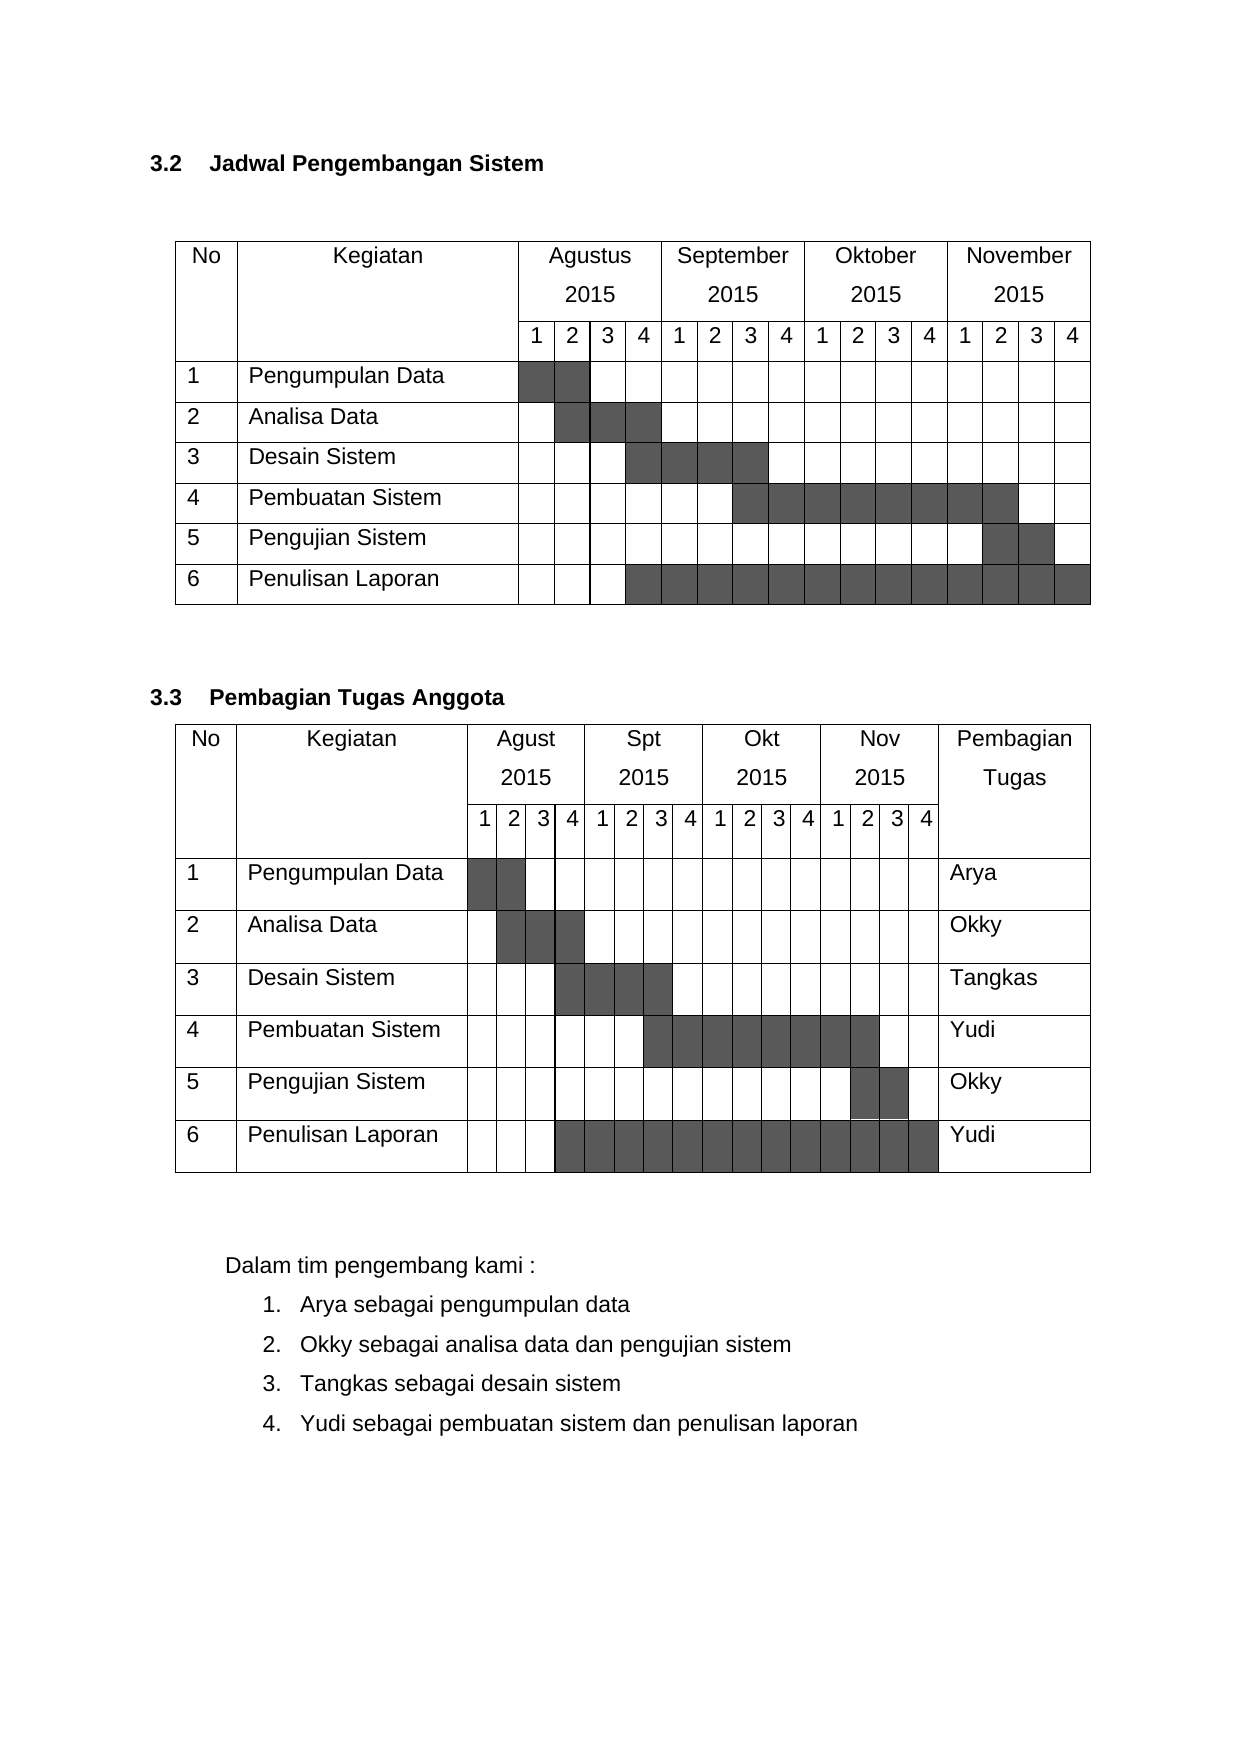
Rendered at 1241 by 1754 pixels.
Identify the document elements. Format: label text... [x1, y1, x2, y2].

table_cell [591, 362, 625, 402]
table_cell [733, 911, 761, 963]
table_cell [983, 565, 1018, 604]
table_cell [733, 524, 768, 564]
table_cell 1 [176, 859, 236, 910]
table_cell Pengujian Sistem [238, 524, 518, 564]
table_cell 2 [555, 322, 589, 361]
table_cell 2 [698, 322, 732, 361]
table_cell [468, 911, 496, 963]
table_cell Penulisan Laporan [237, 1121, 467, 1172]
list Tangkas sebagai desain sistem [262, 1370, 1090, 1397]
table_cell [733, 859, 761, 910]
table_cell [909, 911, 938, 963]
table_cell 1 [662, 322, 697, 361]
table_cell [851, 859, 879, 910]
table_cell 4 [791, 805, 820, 858]
table_cell 5 [176, 1068, 236, 1119]
table_cell [983, 484, 1018, 523]
table_cell [805, 443, 840, 483]
table_cell [1019, 362, 1054, 402]
table_cell [805, 403, 840, 442]
table_cell [1019, 443, 1054, 483]
table_cell [698, 443, 732, 483]
table_cell [626, 443, 661, 483]
table_header Pembagian Tugas [939, 725, 1090, 804]
table_cell 2 [983, 322, 1018, 361]
table_cell [497, 859, 525, 910]
table_cell [468, 1016, 496, 1067]
table_cell [644, 1068, 672, 1119]
table_cell [555, 565, 589, 604]
table_cell [769, 403, 804, 442]
table_cell 3 [876, 322, 911, 361]
list Okky sebagai analisa data dan pengujian sistem [262, 1331, 1090, 1357]
table_cell 2 [176, 911, 236, 963]
list Pembagian Tugas Anggota [150, 684, 1090, 711]
table_cell [468, 964, 496, 1015]
table_cell [662, 403, 697, 442]
table_cell [556, 911, 584, 963]
table_cell [519, 565, 554, 604]
table_cell [769, 524, 804, 564]
table_cell 4 [176, 1016, 236, 1067]
table_cell [733, 362, 768, 402]
table_cell 1 [468, 805, 496, 858]
table_cell Penulisan Laporan [238, 565, 518, 604]
table_cell Desain Sistem [237, 964, 467, 1015]
table_cell [805, 362, 840, 402]
table_cell [556, 1121, 584, 1172]
table_cell [733, 964, 761, 1015]
table_cell [983, 443, 1018, 483]
table_cell [615, 1121, 643, 1172]
table_cell [762, 1068, 790, 1119]
table_cell [555, 362, 589, 402]
table_cell Tangkas [939, 964, 1090, 1015]
table_cell 5 [176, 524, 237, 564]
table_cell [841, 484, 875, 523]
table_cell [626, 524, 661, 564]
table_cell [851, 1016, 879, 1067]
table_cell [615, 1016, 643, 1067]
table_cell [626, 403, 661, 442]
table_cell [841, 443, 875, 483]
table_cell 1 [585, 805, 614, 858]
list Jadwal Pengembangan Sistem [150, 150, 1090, 176]
table_cell [912, 524, 947, 564]
table_cell [1055, 524, 1090, 564]
table_cell [880, 859, 908, 910]
table_cell 3 [176, 443, 237, 483]
table_cell [841, 565, 875, 604]
table_cell [591, 484, 625, 523]
table_cell [497, 1016, 525, 1067]
table_cell [841, 403, 875, 442]
table_cell [526, 1121, 554, 1172]
table_cell [556, 1016, 584, 1067]
table_cell [626, 484, 661, 523]
table_cell 3 [526, 805, 554, 858]
table_cell [497, 1068, 525, 1119]
table_cell [644, 1016, 672, 1067]
table_cell [519, 362, 554, 402]
table_cell 4 [1055, 322, 1090, 361]
table_cell [912, 443, 947, 483]
table_header Nov 2015 [821, 725, 938, 804]
table_cell 3 [762, 805, 790, 858]
table_cell 2 [615, 805, 643, 858]
table_cell [733, 1016, 761, 1067]
table_cell [948, 565, 982, 604]
table_cell [912, 362, 947, 402]
table_cell [626, 565, 661, 604]
table_cell [526, 911, 554, 963]
table_header November 2015 [948, 242, 1090, 321]
table_cell [556, 859, 584, 910]
table_cell [698, 565, 732, 604]
table_cell [821, 1016, 850, 1067]
table_cell [644, 1121, 672, 1172]
table_cell 4 [912, 322, 947, 361]
table_cell 6 [176, 565, 237, 604]
table_cell [880, 1121, 908, 1172]
table_cell [1055, 403, 1090, 442]
table_cell 3 [176, 964, 236, 1015]
table_cell [1055, 362, 1090, 402]
table_cell [880, 964, 908, 1015]
table_cell Pembuatan Sistem [237, 1016, 467, 1067]
table_cell [468, 1121, 496, 1172]
table_cell 6 [176, 1121, 236, 1172]
table_cell [791, 859, 820, 910]
table_cell [821, 964, 850, 1015]
table_cell [983, 362, 1018, 402]
table_cell [821, 1121, 850, 1172]
table_cell [591, 403, 625, 442]
table_cell 4 [673, 805, 702, 858]
table_cell [673, 911, 702, 963]
table_cell [876, 484, 911, 523]
table_cell [703, 859, 732, 910]
table_cell [880, 1016, 908, 1067]
table_cell [703, 1068, 732, 1119]
table_cell [662, 484, 697, 523]
table_cell [556, 964, 584, 1015]
table_cell [876, 362, 911, 402]
table_header No [176, 242, 237, 361]
table_cell [909, 859, 938, 910]
table_cell 3 [591, 322, 625, 361]
table_cell [762, 1016, 790, 1067]
table_cell [703, 1016, 732, 1067]
table_header No [176, 725, 236, 858]
table_cell [519, 524, 554, 564]
table_cell [948, 443, 982, 483]
table_cell [733, 403, 768, 442]
table_cell [585, 1121, 614, 1172]
table_cell [1055, 443, 1090, 483]
table_cell [733, 1121, 761, 1172]
table_cell [876, 403, 911, 442]
table_cell [948, 362, 982, 402]
table_cell [615, 1068, 643, 1119]
table_cell Analisa Data [237, 911, 467, 963]
table_cell [1055, 484, 1090, 523]
table_cell [703, 964, 732, 1015]
table_cell [821, 859, 850, 910]
table_cell Pengumpulan Data [238, 362, 518, 402]
table_cell [591, 565, 625, 604]
table_cell [703, 911, 732, 963]
table_cell [555, 524, 589, 564]
table_cell [912, 484, 947, 523]
table_cell [556, 1068, 584, 1119]
table_cell [673, 964, 702, 1015]
table_cell 4 [626, 322, 661, 361]
table_cell [662, 443, 697, 483]
table_header September 2015 [662, 242, 804, 321]
table_cell [909, 1068, 938, 1119]
table_cell [791, 1016, 820, 1067]
table_cell [585, 1016, 614, 1067]
table_cell [497, 964, 525, 1015]
table_cell [644, 911, 672, 963]
list Arya sebagai pengumpulan data [262, 1291, 1090, 1318]
table_cell 2 [733, 805, 761, 858]
table_cell [1019, 524, 1054, 564]
text Dalam tim pengembang kami : [150, 1252, 1090, 1278]
table_cell [791, 911, 820, 963]
table_cell [591, 443, 625, 483]
table_cell 1 [176, 362, 237, 402]
table_cell [615, 911, 643, 963]
table_cell 3 [644, 805, 672, 858]
table_cell 1 [519, 322, 554, 361]
table_cell 2 [497, 805, 525, 858]
table_cell 3 [880, 805, 908, 858]
table_cell [733, 484, 768, 523]
table_cell [703, 1121, 732, 1172]
table_cell [585, 859, 614, 910]
table_cell [948, 403, 982, 442]
table_header Agust 2015 [468, 725, 584, 804]
table_cell [939, 804, 1090, 858]
table_cell [876, 443, 911, 483]
table_header Agustus 2015 [519, 242, 661, 321]
table_cell [733, 565, 768, 604]
table_cell [821, 911, 850, 963]
table_cell 2 [176, 403, 237, 442]
table_cell [526, 964, 554, 1015]
table_cell [851, 1121, 879, 1172]
table_header Kegiatan [238, 242, 518, 361]
table_cell 1 [805, 322, 840, 361]
table_cell [468, 859, 496, 910]
table_cell [698, 403, 732, 442]
table_cell [851, 1068, 879, 1119]
table_cell 4 [176, 484, 237, 523]
table_cell Pengumpulan Data [237, 859, 467, 910]
table_cell [769, 484, 804, 523]
table_cell Desain Sistem [238, 443, 518, 483]
table_cell [555, 484, 589, 523]
table_cell [769, 362, 804, 402]
table_cell [912, 403, 947, 442]
table_cell [762, 964, 790, 1015]
table_cell [519, 403, 554, 442]
table_header Okt 2015 [703, 725, 820, 804]
table_cell [791, 1121, 820, 1172]
table_cell [519, 443, 554, 483]
table_cell [1019, 565, 1054, 604]
table_cell 1 [703, 805, 732, 858]
table_cell [673, 1068, 702, 1119]
table_cell [673, 859, 702, 910]
table_cell [468, 1068, 496, 1119]
table_cell [805, 484, 840, 523]
table_cell [733, 1068, 761, 1119]
table_cell [791, 964, 820, 1015]
table_cell [662, 524, 697, 564]
table_cell Analisa Data [238, 403, 518, 442]
table_header Kegiatan [237, 725, 467, 858]
table_cell [1019, 484, 1054, 523]
table_cell [909, 1121, 938, 1172]
table_cell [662, 565, 697, 604]
table_cell [769, 565, 804, 604]
table_cell 1 [821, 805, 850, 858]
table_cell [876, 524, 911, 564]
table_cell 2 [841, 322, 875, 361]
table_cell Pembuatan Sistem [238, 484, 518, 523]
table_cell [805, 565, 840, 604]
table_cell [948, 524, 982, 564]
table_cell 2 [851, 805, 879, 858]
table_cell [555, 403, 589, 442]
table_cell Yudi [939, 1121, 1090, 1172]
table_cell [555, 443, 589, 483]
table_cell [841, 524, 875, 564]
table_cell Yudi [939, 1016, 1090, 1067]
table_cell [644, 859, 672, 910]
table_cell 1 [948, 322, 982, 361]
table_cell [948, 484, 982, 523]
table_cell [698, 484, 732, 523]
table_cell [851, 911, 879, 963]
table_cell Arya [939, 859, 1090, 910]
table_cell [983, 403, 1018, 442]
table_cell [662, 362, 697, 402]
table_cell 3 [1019, 322, 1054, 361]
table_cell [526, 1016, 554, 1067]
table_header Spt 2015 [585, 725, 702, 804]
table_cell [762, 859, 790, 910]
table_cell [912, 565, 947, 604]
table_cell [698, 524, 732, 564]
table_cell [585, 1068, 614, 1119]
table_cell 3 [733, 322, 768, 361]
table_cell 4 [556, 805, 584, 858]
table_cell [762, 911, 790, 963]
table_cell [909, 964, 938, 1015]
table_cell [841, 362, 875, 402]
table_cell [805, 524, 840, 564]
table_cell [626, 362, 661, 402]
table_cell [591, 524, 625, 564]
table_cell [909, 1016, 938, 1067]
table_cell [762, 1121, 790, 1172]
table_cell [698, 362, 732, 402]
table_cell [983, 524, 1018, 564]
table_cell [821, 1068, 850, 1119]
table_cell [526, 1068, 554, 1119]
table_cell Pengujian Sistem [237, 1068, 467, 1119]
table_cell [615, 859, 643, 910]
table_cell [851, 964, 879, 1015]
table_cell [733, 443, 768, 483]
table_cell [497, 911, 525, 963]
table_cell [1055, 565, 1090, 604]
table_header Oktober 2015 [805, 242, 947, 321]
table_cell [585, 911, 614, 963]
table_cell [519, 484, 554, 523]
table_cell Okky [939, 1068, 1090, 1119]
table_cell [615, 964, 643, 1015]
table_cell [876, 565, 911, 604]
table_cell [880, 1068, 908, 1119]
table_cell [673, 1121, 702, 1172]
table_cell Okky [939, 911, 1090, 963]
table_cell [526, 859, 554, 910]
table_cell [644, 964, 672, 1015]
list Yudi sebagai pembuatan sistem dan penulisan laporan [262, 1410, 1090, 1436]
table_cell [769, 443, 804, 483]
table_cell [497, 1121, 525, 1172]
table_cell [1019, 403, 1054, 442]
table_cell [791, 1068, 820, 1119]
table_cell [673, 1016, 702, 1067]
table_cell [880, 911, 908, 963]
table_cell 4 [909, 805, 938, 858]
table_cell [585, 964, 614, 1015]
table_cell 4 [769, 322, 804, 361]
